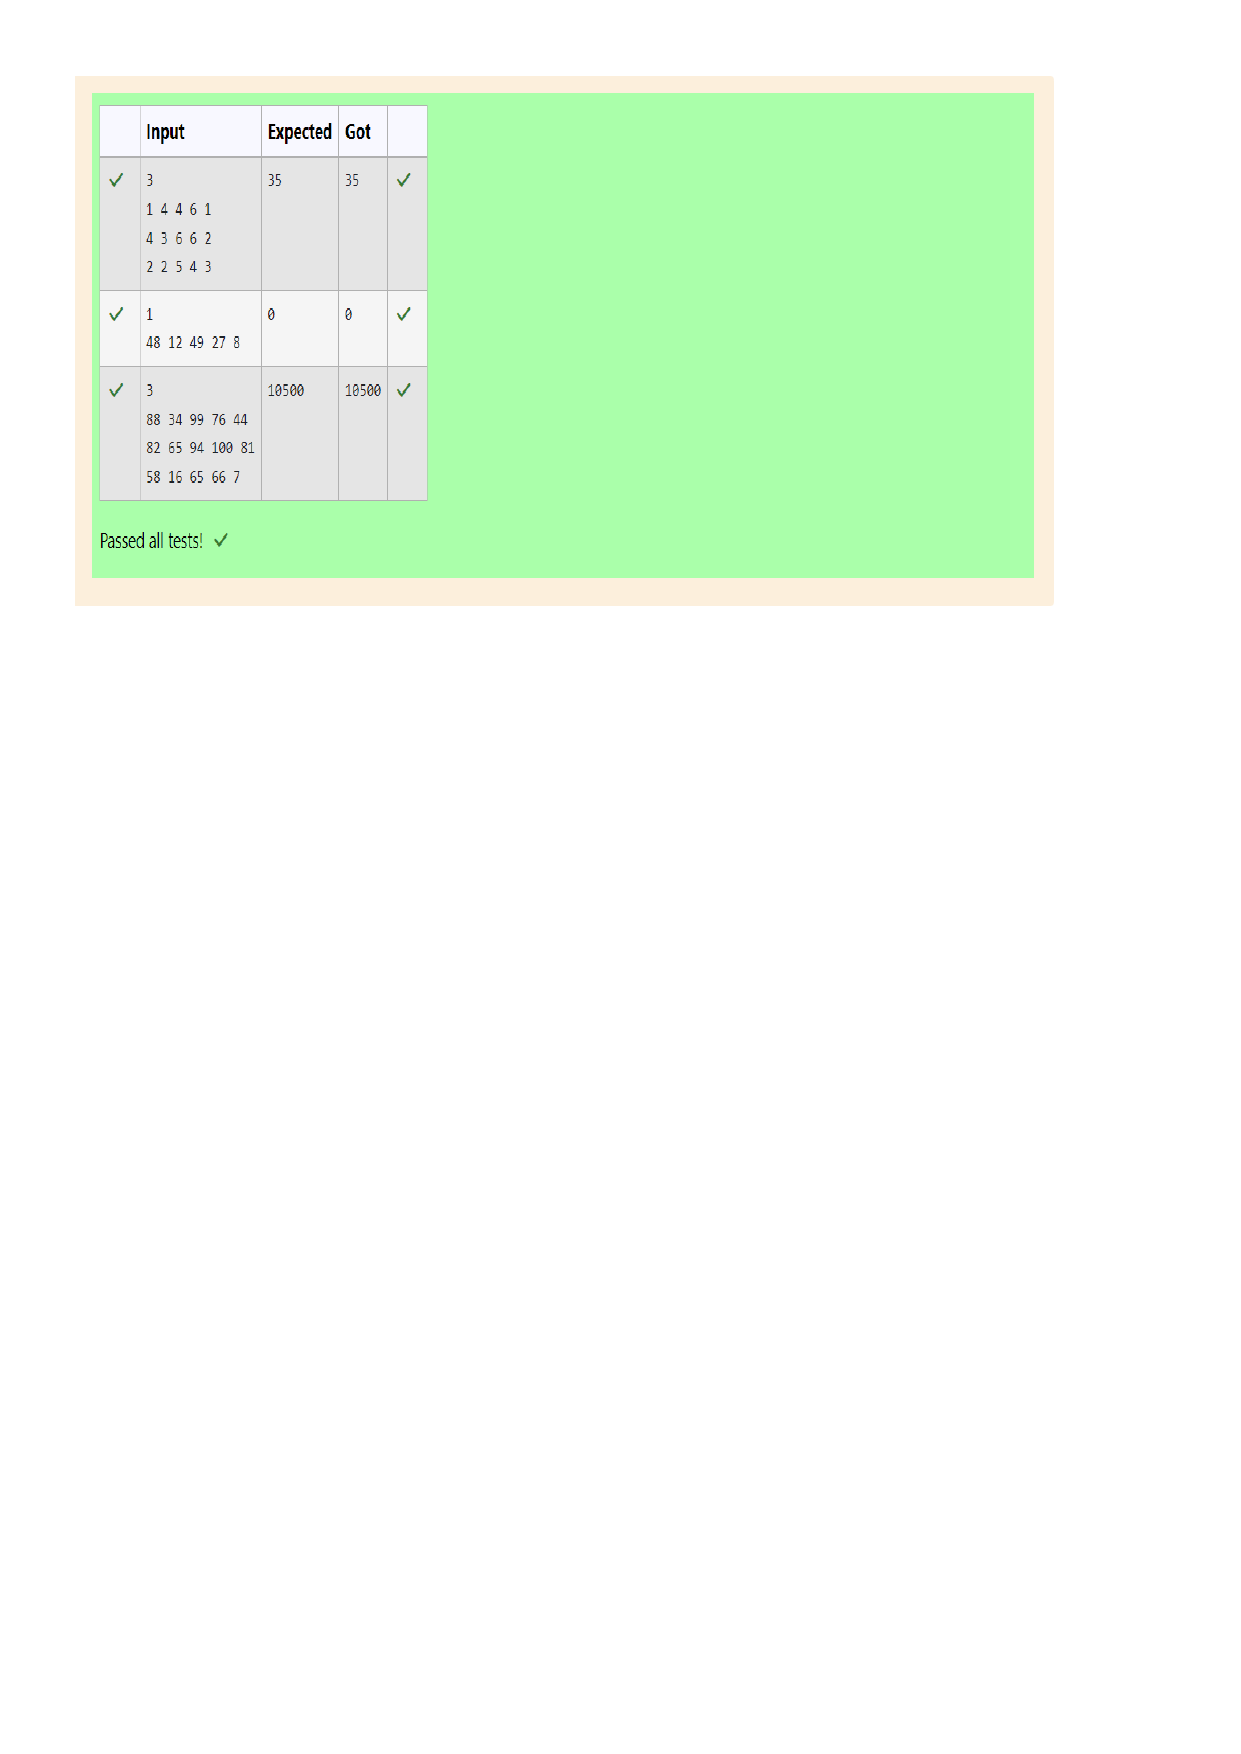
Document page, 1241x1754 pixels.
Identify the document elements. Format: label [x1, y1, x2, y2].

picture [75, 75, 1058, 614]
